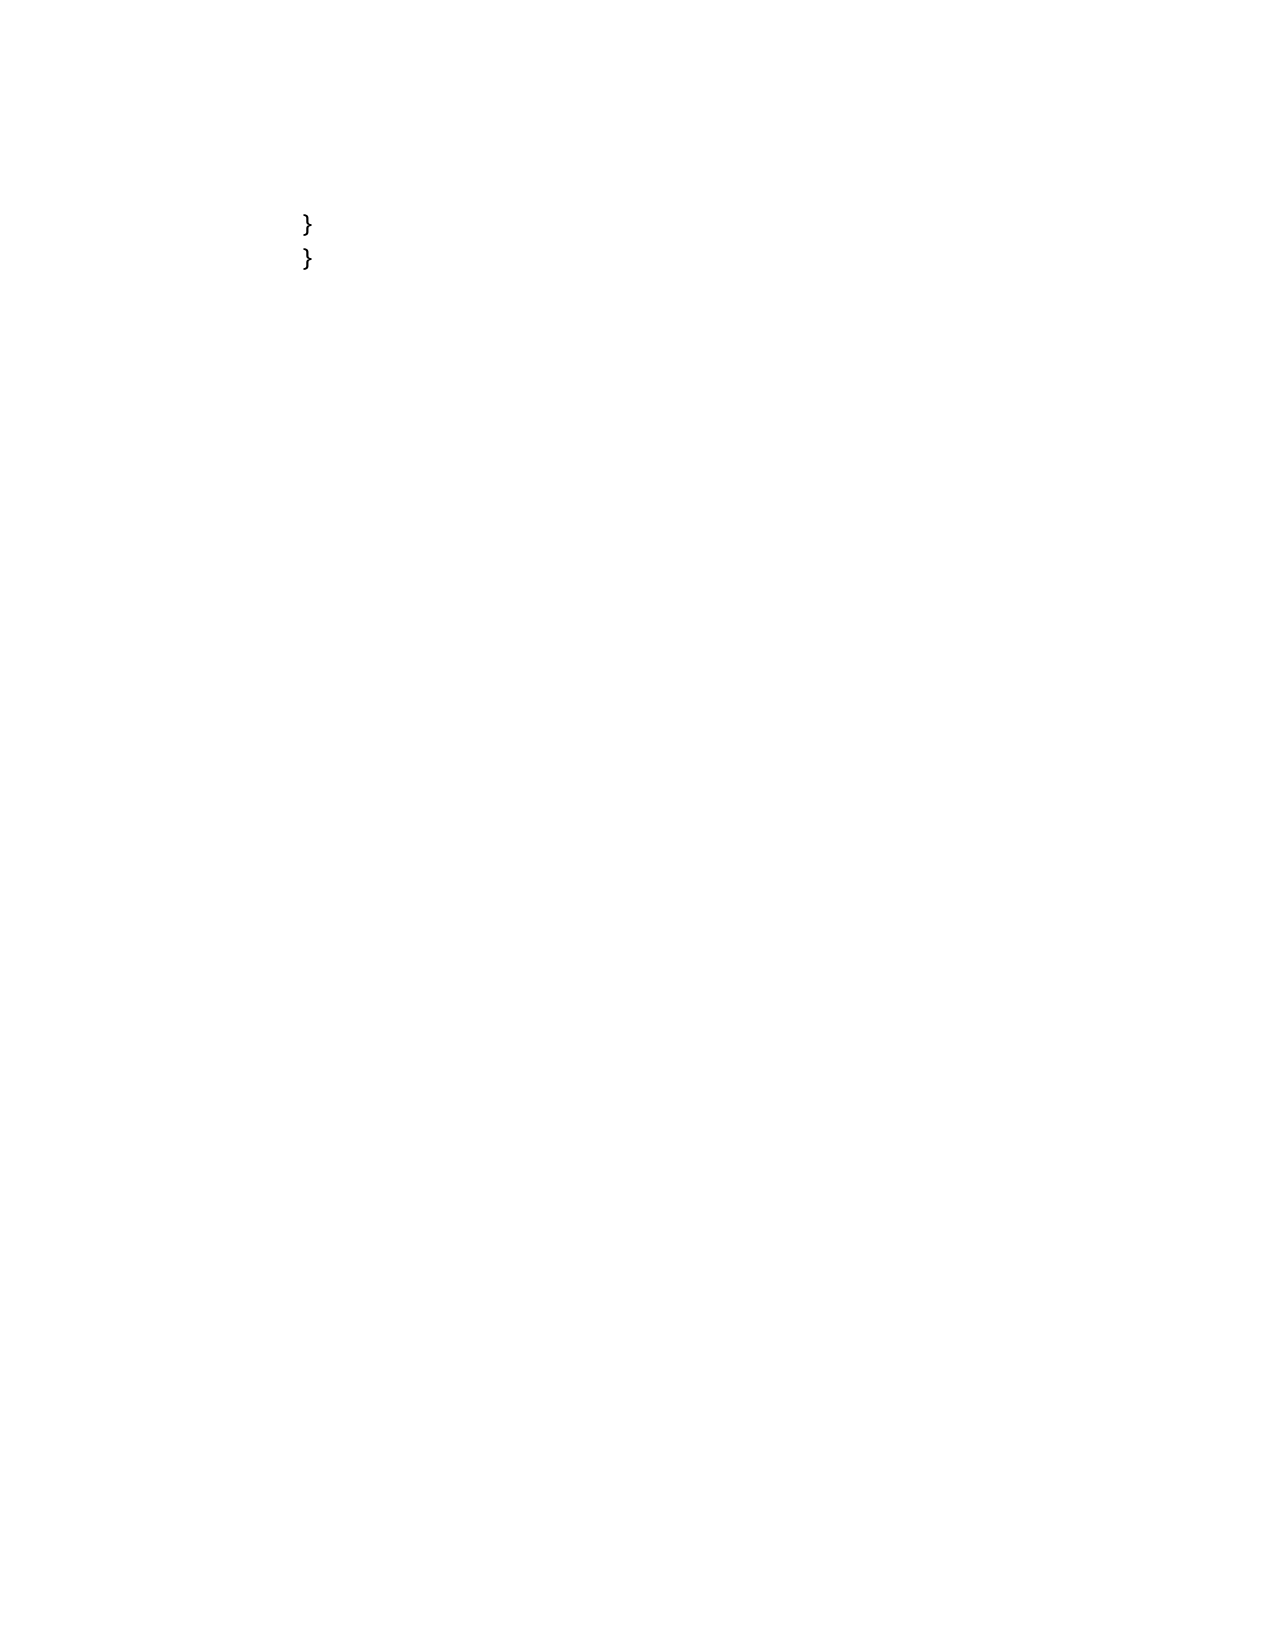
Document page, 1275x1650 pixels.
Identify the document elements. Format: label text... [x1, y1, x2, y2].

text } [150, 240, 1125, 274]
text } [150, 206, 1125, 240]
